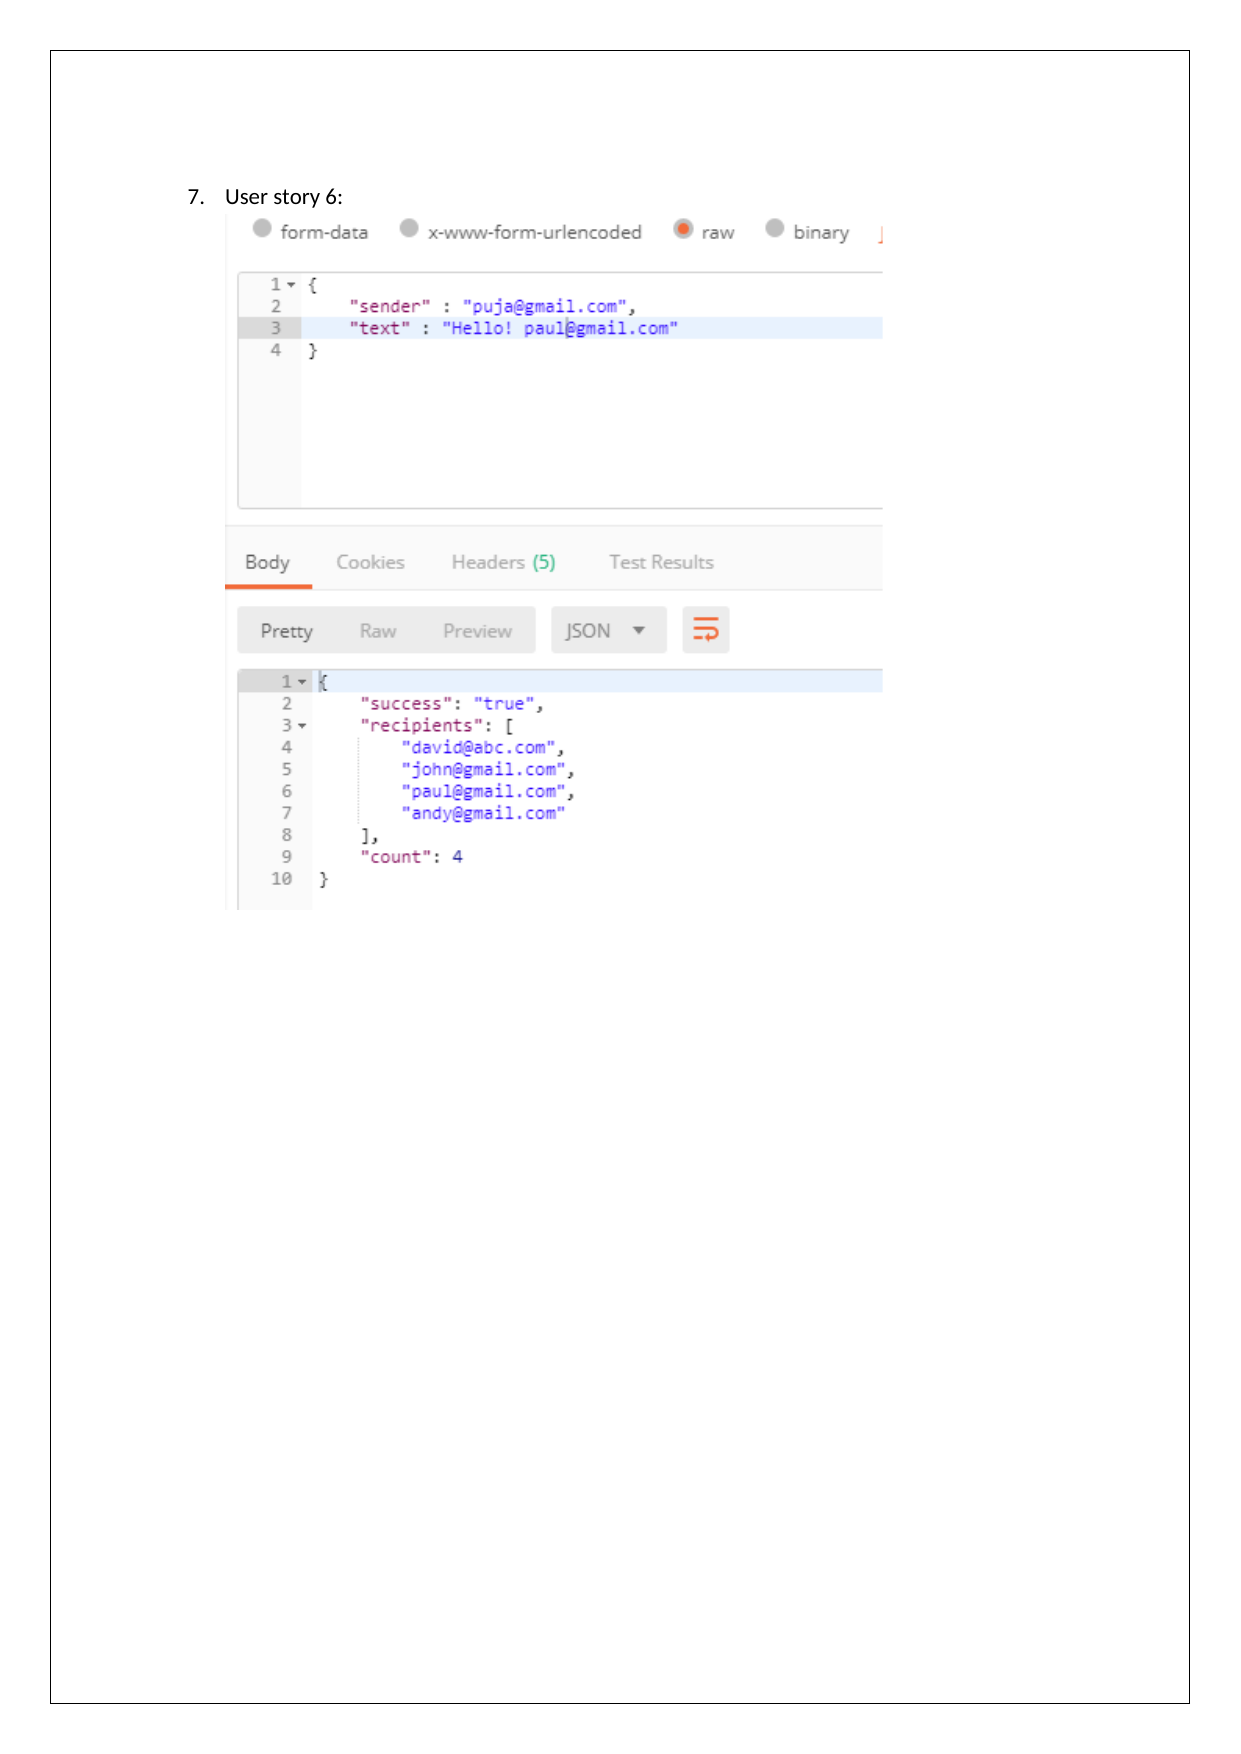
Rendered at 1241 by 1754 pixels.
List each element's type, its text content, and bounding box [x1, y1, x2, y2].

list User story 6: [187, 182, 1090, 210]
picture [225, 214, 883, 910]
